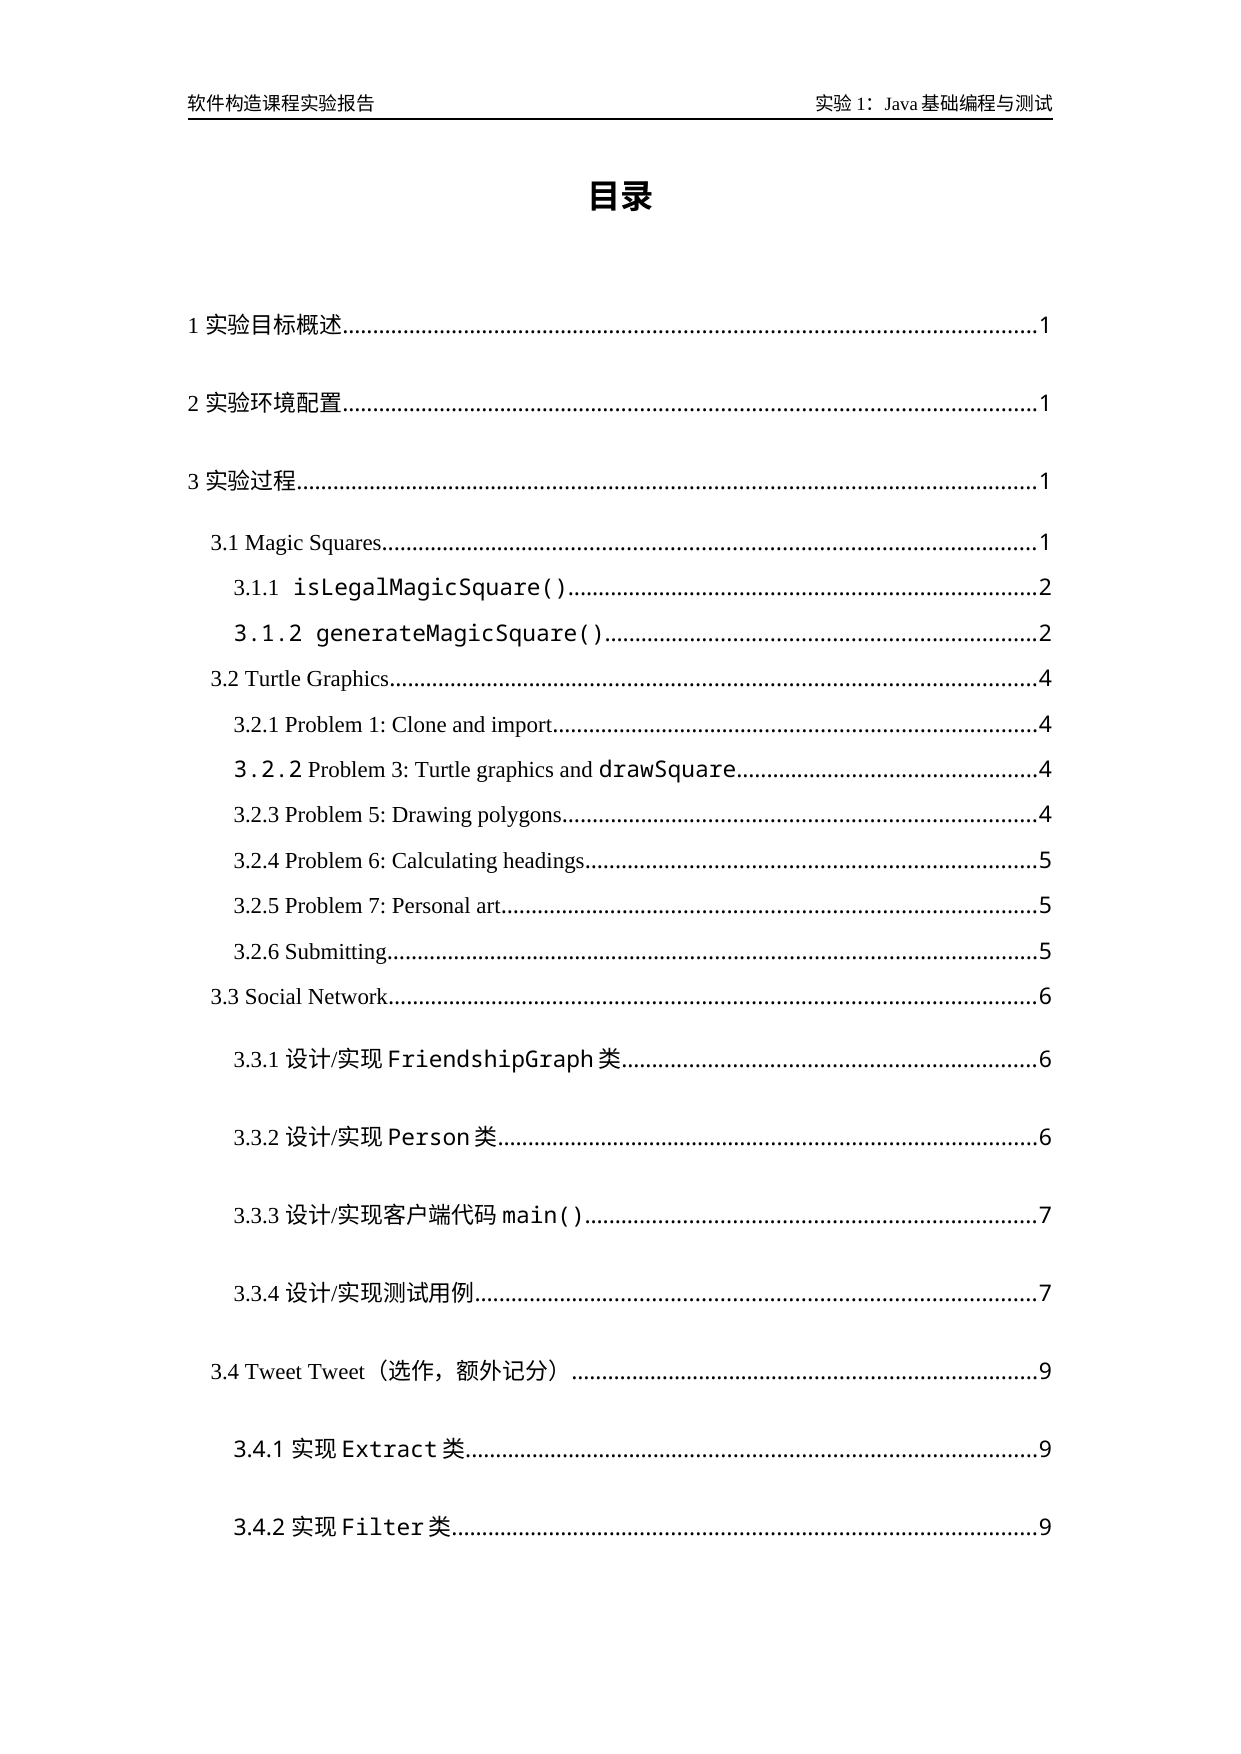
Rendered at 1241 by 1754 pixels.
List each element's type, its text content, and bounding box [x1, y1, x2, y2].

text 目录 [187, 161, 1053, 226]
